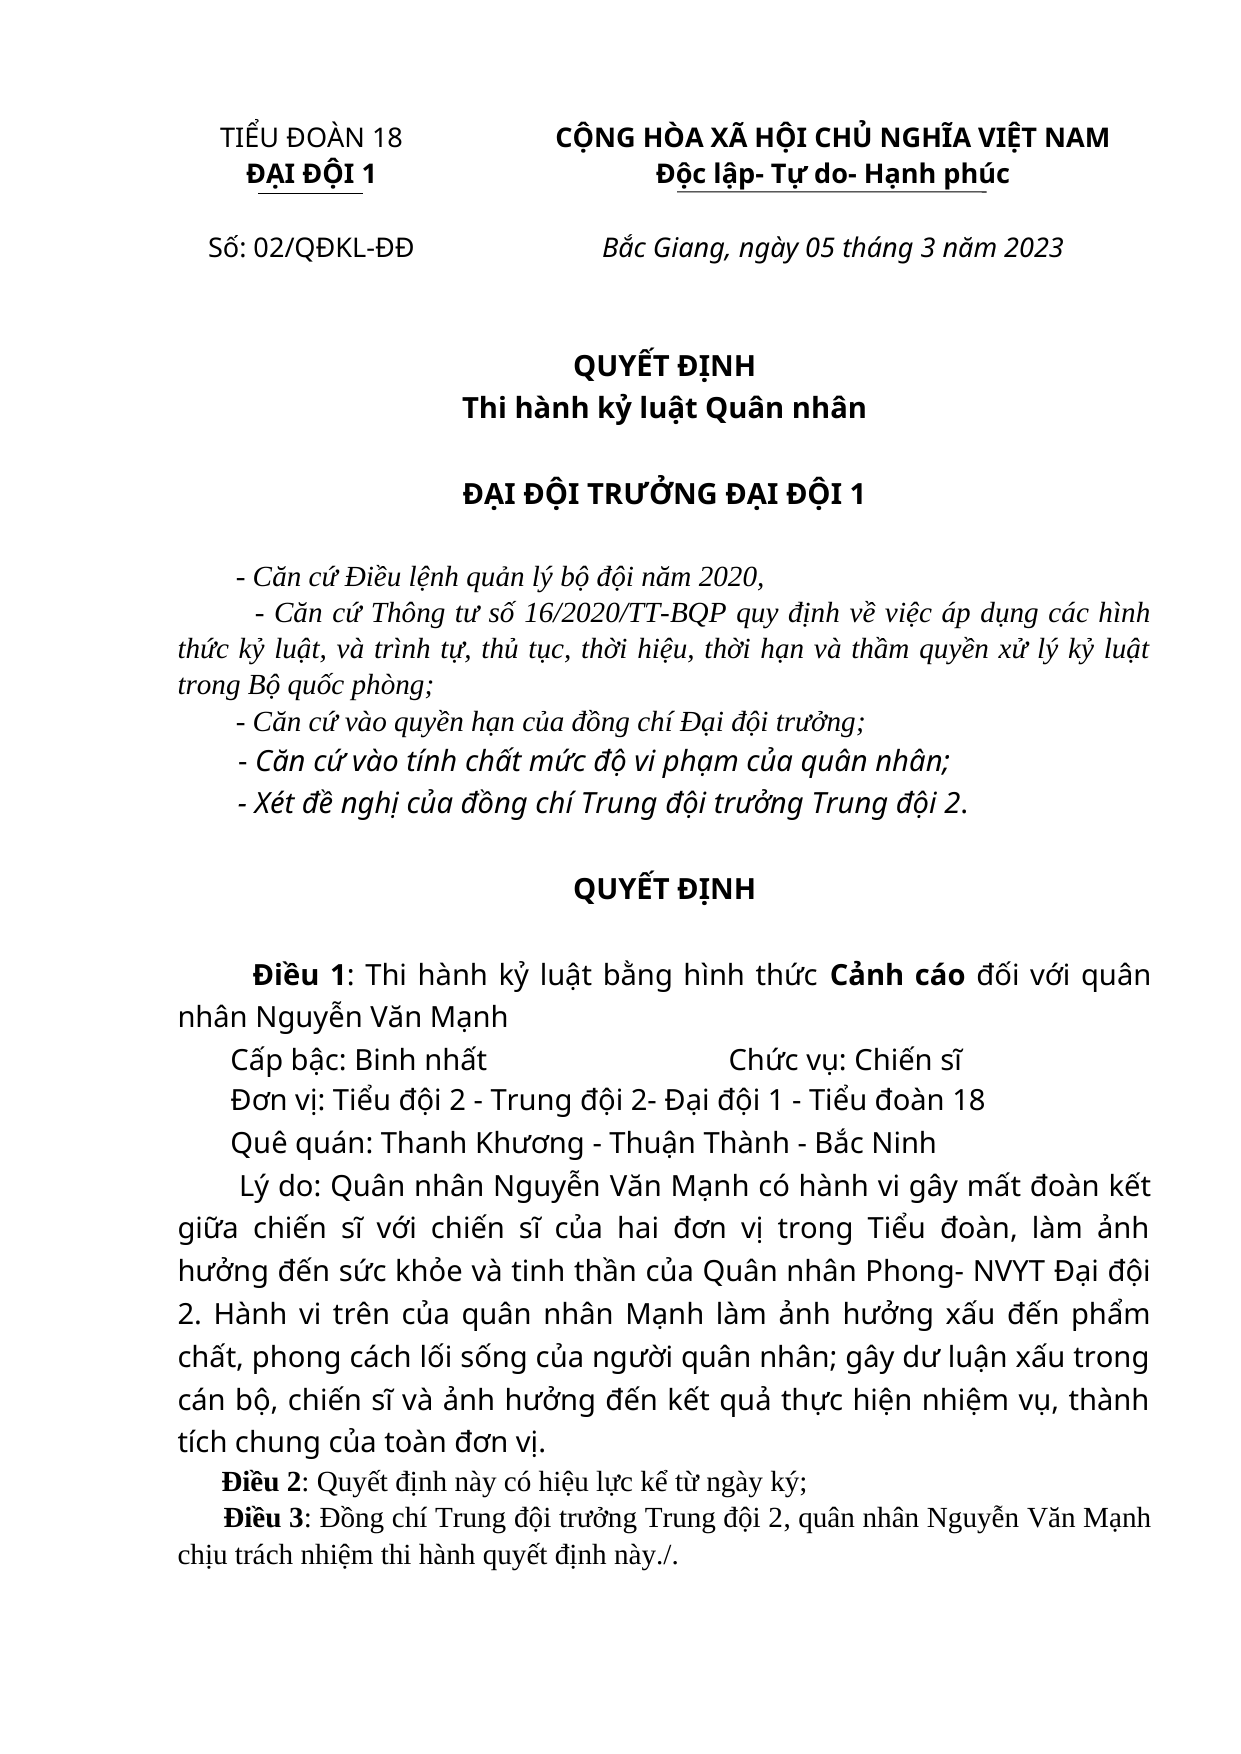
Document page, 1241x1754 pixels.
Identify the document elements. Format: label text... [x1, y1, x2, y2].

text - Căn cứ Điều lệnh quản lý bộ đội năm 2020, [177, 559, 1152, 593]
text - Căn cứ Thông tư số 16/2020/TT-BQP quy định về việc áp dụng các hình thức kỷ luật, và trình tự, thủ tục, thời hiệu, thời hạn và thầm quyền xử lý kỷ luật trong Bộ quốc phòng; [177, 595, 1152, 701]
table_header CỘNG HÒA XÃ HỘI CHỦ NGHĨA VIỆT NAM Độc lập- Tự do- Hạnh phúc Bắc Giang, ngày 05 tháng 3 năm 2023 [457, 118, 1209, 345]
text - Căn cứ vào quyền hạn của đồng chí Đại đội trưởng; [177, 704, 1152, 737]
table_header TIỂU ĐOÀN 18 ĐẠI ĐỘI 1 Số: 02/QĐKL-ĐĐ [166, 118, 457, 345]
text QUYẾT ĐỊNH [177, 868, 1152, 908]
text QUYẾT ĐỊNH [177, 345, 1152, 385]
text Điều 2: Quyết định này có hiệu lực kể từ ngày ký; [177, 1464, 1152, 1498]
text Quê quán: Thanh Khương - Thuận Thành - Bắc Ninh [177, 1122, 1152, 1162]
text Điều 3: Đồng chí Trung đội trưởng Trung đội 2, quân nhân Nguyễn Văn Mạnh chịu trách nhiệm thi hành quyết định này./. [177, 1501, 1152, 1570]
table_header Cấp bậc: Binh nhất [166, 1040, 664, 1079]
text Lý do: Quân nhân Nguyễn Văn Mạnh có hành vi gây mất đoàn kết giữa chiến sĩ với chiến sĩ của hai đơn vị trong Tiểu đoàn, làm ảnh hưởng đến sức khỏe và tinh thần của Quân nhân Phong- NVYT Đại đội 2. Hành vi trên của quân nhân Mạnh làm ảnh hưởng xấu đến phẩm chất, phong cách lối sống của người quân nhân; gây dư luận xấu trong cán bộ, chiến sĩ và ảnh hưởng đến kết quả thực hiện nhiệm vụ, thành tích chung của toàn đơn vị. [177, 1165, 1152, 1461]
text Thi hành kỷ luật Quân nhân [177, 388, 1152, 427]
text - Xét đề nghị của đồng chí Trung đội trưởng Trung đội 2. [177, 783, 1152, 822]
text ĐẠI ĐỘI TRƯỞNG ĐẠI ĐỘI 1 [177, 473, 1152, 513]
text Đơn vị: Tiểu đội 2 - Trung đội 2- Đại đội 1 - Tiểu đoàn 18 [177, 1079, 1152, 1119]
text Điều 1: Thi hành kỷ luật bằng hình thức Cảnh cáo đối với quân nhân Nguyễn Văn Mạnh [177, 954, 1152, 1036]
text - Căn cứ vào tính chất mức độ vi phạm của quân nhân; [177, 740, 1152, 779]
table_header Chức vụ: Chiến sĩ [664, 1040, 1163, 1079]
